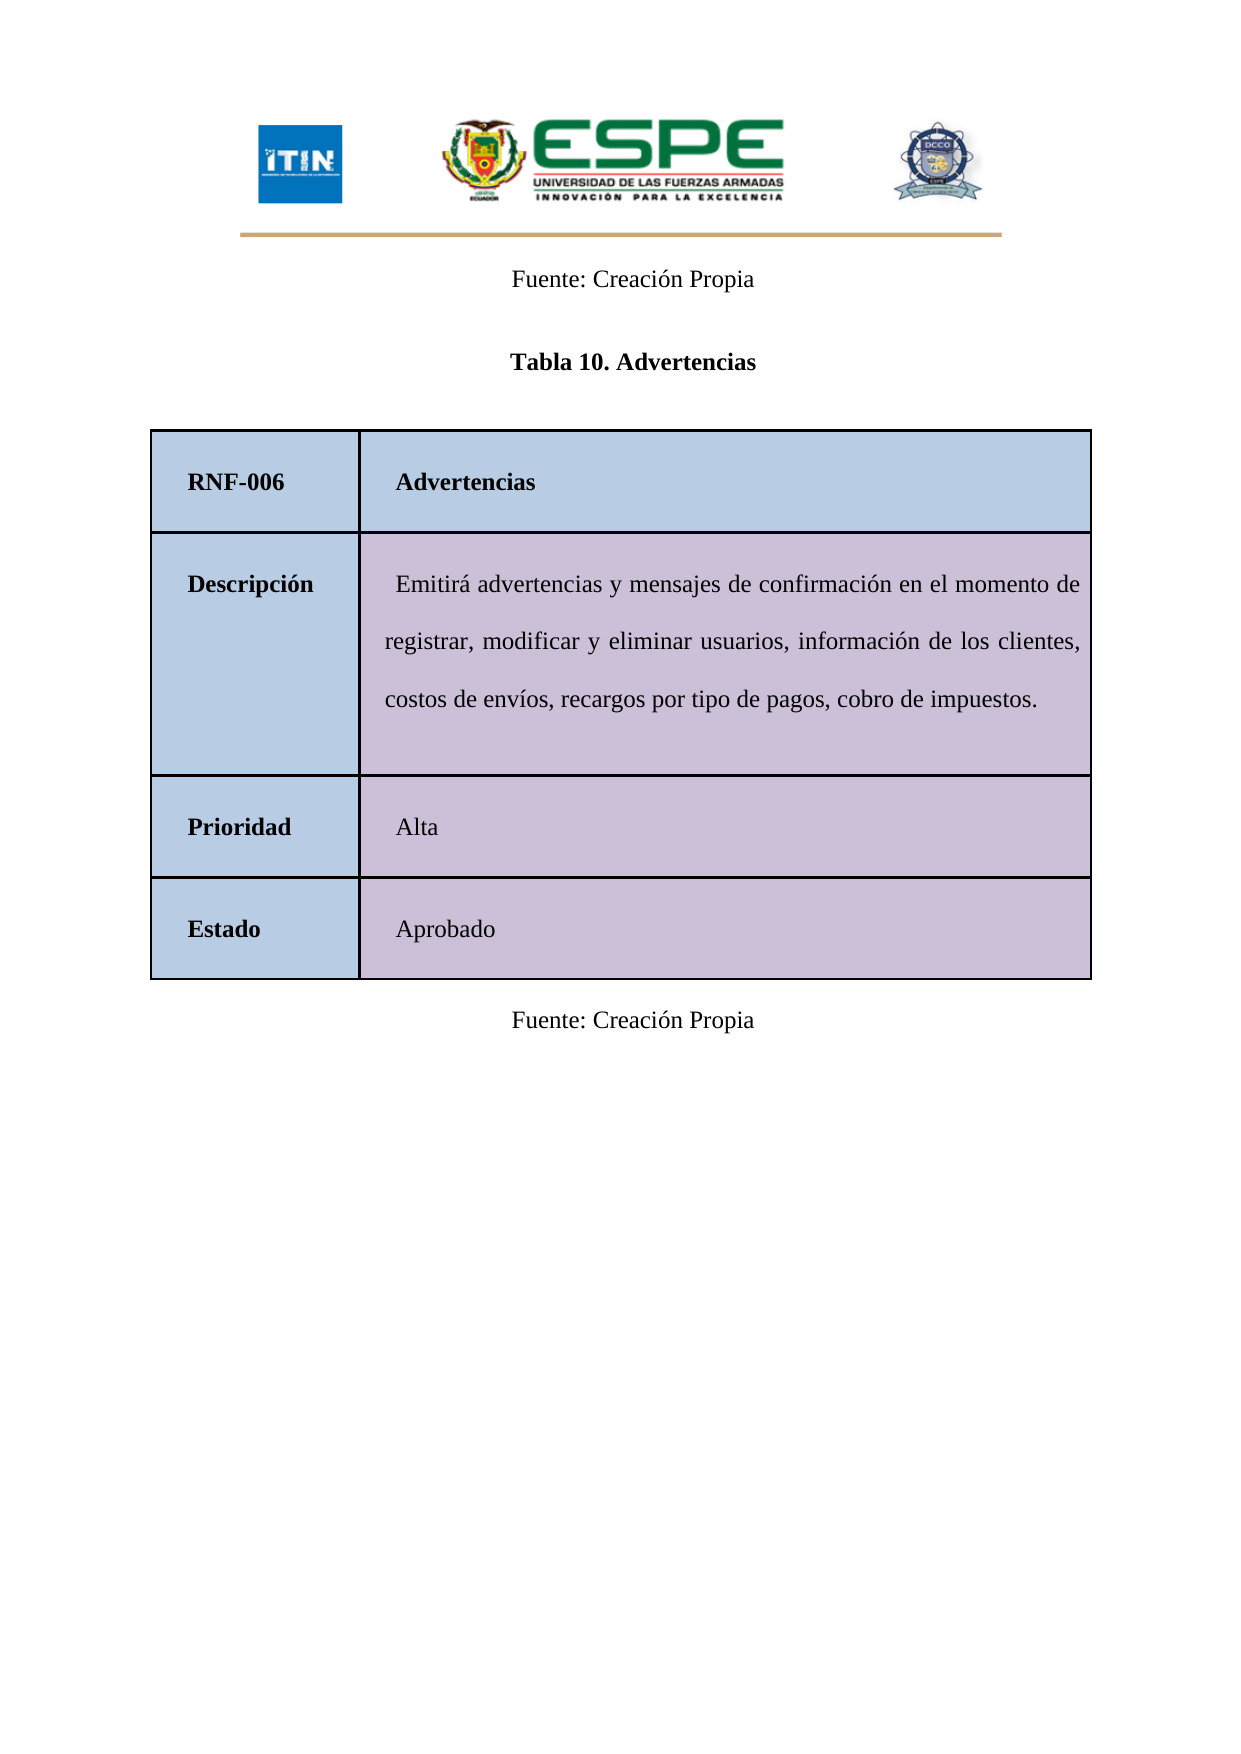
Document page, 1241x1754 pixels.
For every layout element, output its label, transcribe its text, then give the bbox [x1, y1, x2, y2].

table_header Advertencias [361, 432, 1090, 531]
table_cell Emitirá advertencias y mensajes de confirmación en el momento de registrar, modificar y eliminar usuarios, información de los clientes, costos de envíos, recargos por tipo de pagos, cobro de impuestos. [361, 534, 1090, 774]
table_cell Estado [152, 879, 358, 978]
text Fuente: Creación Propia [165, 1005, 1090, 1034]
text Tabla 10. Advertencias [165, 347, 1090, 376]
table_cell Aprobado [361, 879, 1090, 978]
table_cell Alta [361, 777, 1090, 876]
picture [150, 75, 1091, 261]
text Fuente: Creación Propia [165, 264, 1090, 293]
table_header RNF-006 [152, 432, 358, 531]
table_cell Prioridad [152, 777, 358, 876]
table_cell Descripción [152, 534, 358, 774]
